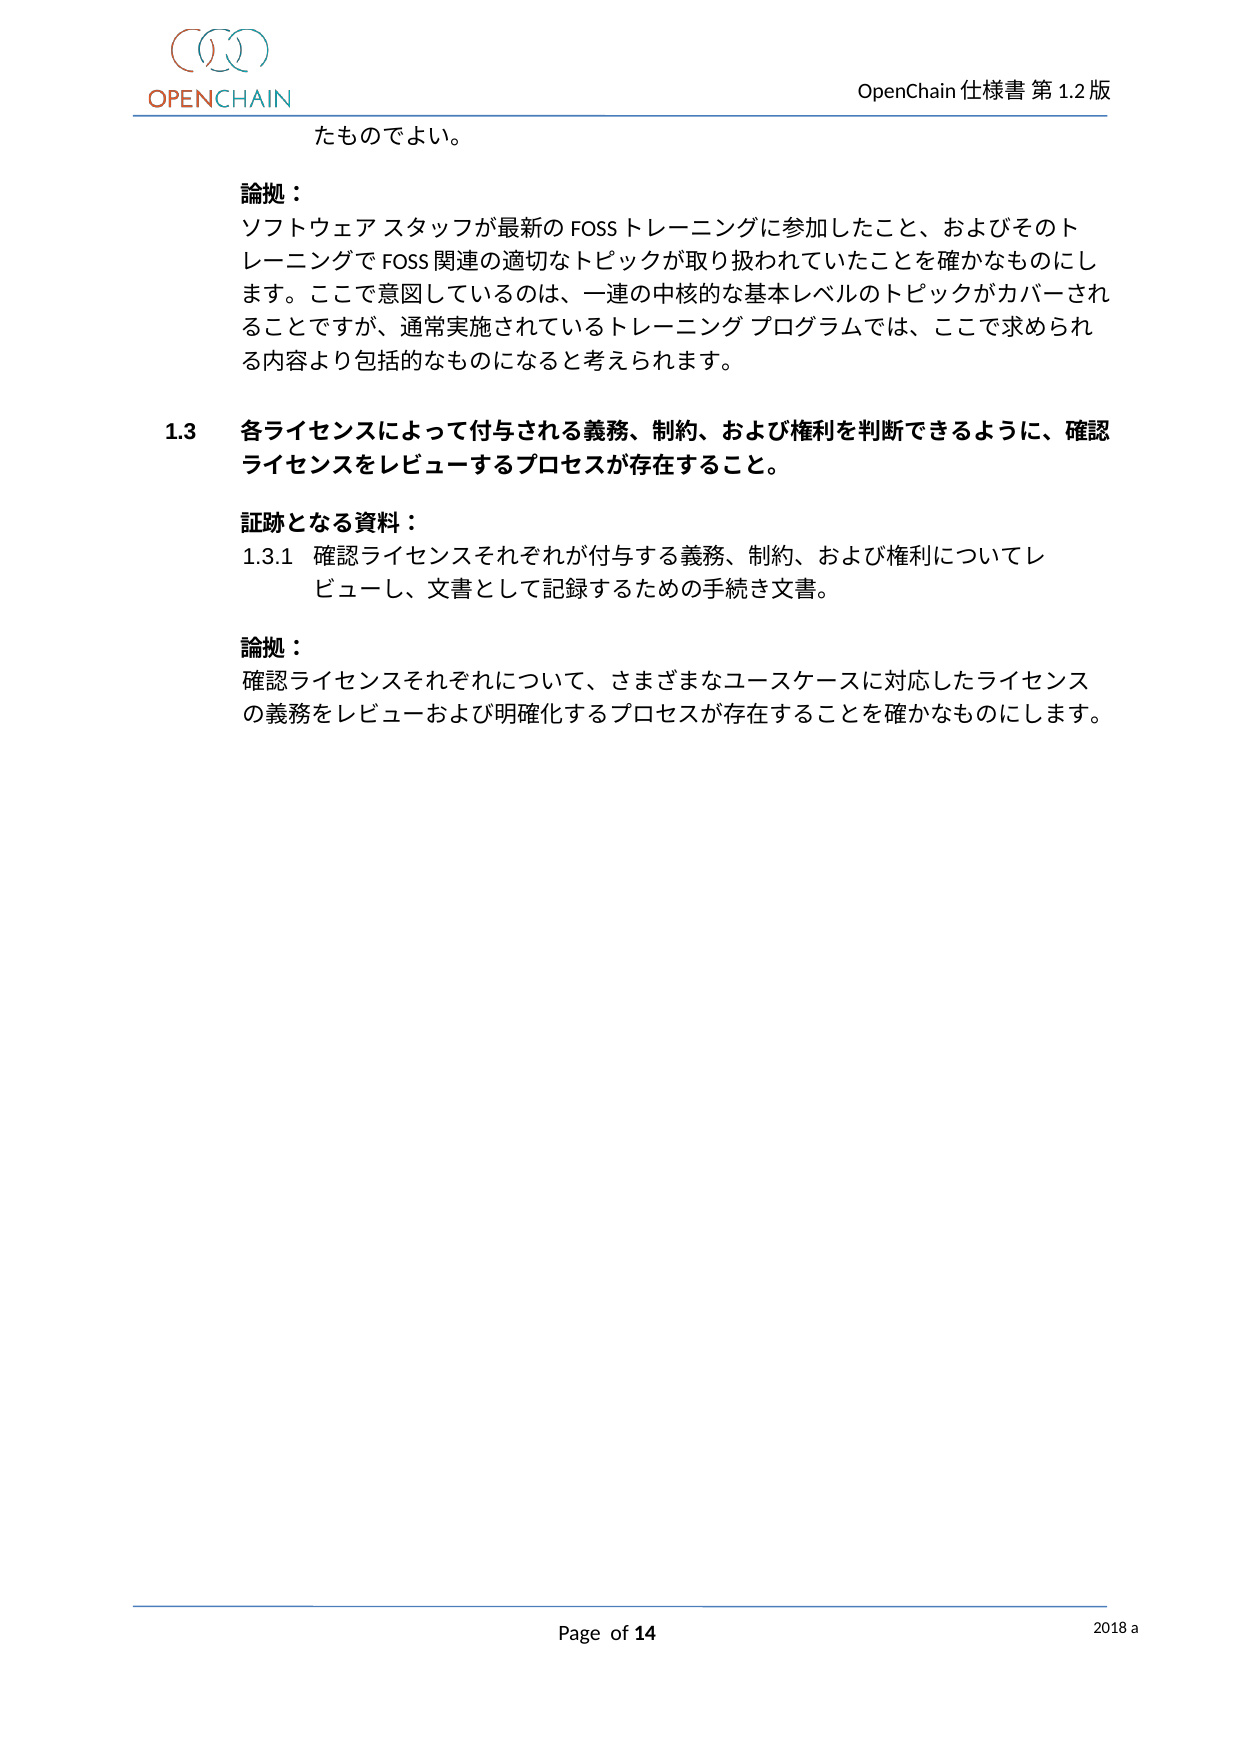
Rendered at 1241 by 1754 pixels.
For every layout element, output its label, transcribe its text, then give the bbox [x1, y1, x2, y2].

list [242, 118, 1112, 151]
picture [148, 29, 290, 108]
text 証跡となる資料： [240, 505, 1112, 538]
text ソフトウェア スタッフが最新のFOSSトレーニングに参加したこと、およびそのトレーニングでFOSS関連の適切なトピックが取り扱われていたことを確かなものにします。ここで意図しているのは、一連の中核的な基本レベルのトピックがカバーされることですが、通常実施されているトレーニング プログラムでは、ここで求められる内容より包括的なものになると考えられます。 [240, 209, 1112, 376]
list 確認ライセンスそれぞれが付与する義務、制約、および権利についてレビューし、文書として記録するための手続き文書。 [242, 538, 1112, 604]
text 確認ライセンスそれぞれについて、さまざまなユースケースに対応したライセンスの義務をレビューおよび明確化するプロセスが存在することを確かなものにします。 [242, 663, 1112, 729]
list 各ライセンスによって付与される義務、制約、および権利を判断できるように、確認ライセンスをレビューするプロセスが存在すること。 [165, 413, 1112, 480]
text 論拠： [240, 629, 1112, 663]
text 論拠： [240, 176, 1112, 209]
